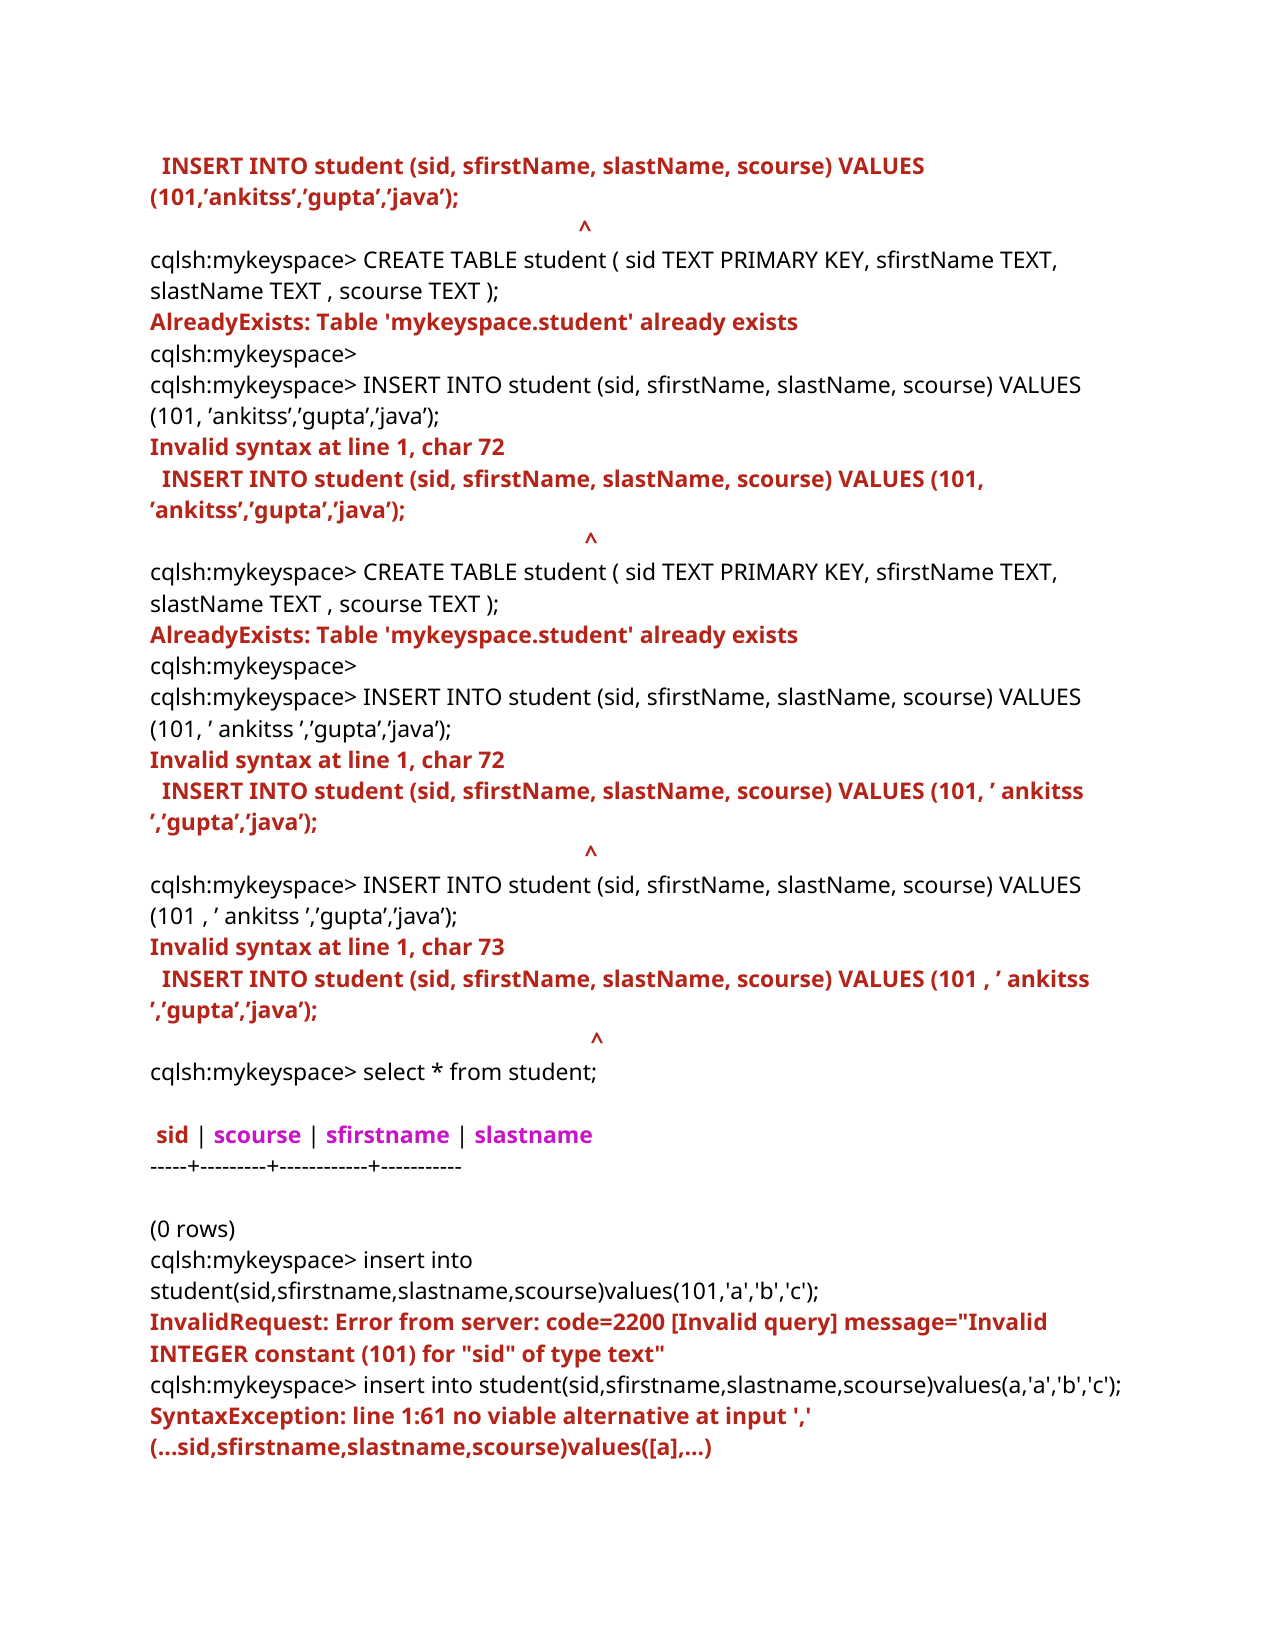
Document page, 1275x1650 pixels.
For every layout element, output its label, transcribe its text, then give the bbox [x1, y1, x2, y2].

text cqlsh:mykeyspace> [150, 650, 1125, 681]
text INSERT INTO student (sid, sfirstName, slastName, scourse) VALUES (101,’ankitss’,’gupta’,’java’); [150, 150, 1125, 212]
text ^ [150, 837, 1125, 869]
text cqlsh:mykeyspace> INSERT INTO student (sid, sfirstName, slastName, scourse) VALUES (101, ’ ankitss ’,’gupta’,’java’); [150, 681, 1125, 744]
text cqlsh:mykeyspace> select * from student; [150, 1056, 1125, 1087]
text cqlsh:mykeyspace> insert into student(sid,sfirstname,slastname,scourse)values(a,'a','b','c'); [150, 1369, 1125, 1400]
text sid | scourse | sfirstname | slastname [150, 1119, 1125, 1150]
text (0 rows) [150, 1212, 1125, 1244]
text -----+---------+------------+----------- [150, 1150, 1125, 1181]
text cqlsh:mykeyspace> INSERT INTO student (sid, sfirstName, slastName, scourse) VALUES (101, ’ankitss’,’gupta’,’java’); [150, 369, 1125, 431]
text InvalidRequest: Error from server: code=2200 [Invalid query] message="Invalid INTEGER constant (101) for "sid" of type text" [150, 1306, 1125, 1369]
text cqlsh:mykeyspace> [150, 337, 1125, 369]
text cqlsh:mykeyspace> INSERT INTO student (sid, sfirstName, slastName, scourse) VALUES (101 , ’ ankitss ’,’gupta’,’java’); [150, 869, 1125, 931]
text Invalid syntax at line 1, char 72 [150, 431, 1125, 462]
text INSERT INTO student (sid, sfirstName, slastName, scourse) VALUES (101, ’ankitss’,’gupta’,’java’); [150, 462, 1125, 525]
text INSERT INTO student (sid, sfirstName, slastName, scourse) VALUES (101 , ’ ankitss ’,’gupta’,’java’); [150, 962, 1125, 1025]
text cqlsh:mykeyspace> CREATE TABLE student ( sid TEXT PRIMARY KEY, sfirstName TEXT, slastName TEXT , scourse TEXT ); [150, 556, 1125, 619]
text Invalid syntax at line 1, char 73 [150, 931, 1125, 962]
text AlreadyExists: Table 'mykeyspace.student' already exists [150, 306, 1125, 337]
text AlreadyExists: Table 'mykeyspace.student' already exists [150, 619, 1125, 650]
text SyntaxException: line 1:61 no viable alternative at input ',' (...sid,sfirstname,slastname,scourse)values([a],...) [150, 1400, 1125, 1462]
text ^ [150, 525, 1125, 556]
text cqlsh:mykeyspace> CREATE TABLE student ( sid TEXT PRIMARY KEY, sfirstName TEXT, slastName TEXT , scourse TEXT ); [150, 244, 1125, 306]
text Invalid syntax at line 1, char 72 [150, 744, 1125, 775]
text cqlsh:mykeyspace> insert into student(sid,sfirstname,slastname,scourse)values(101,'a','b','c'); [150, 1244, 1125, 1306]
text INSERT INTO student (sid, sfirstName, slastName, scourse) VALUES (101, ’ ankitss ’,’gupta’,’java’); [150, 775, 1125, 837]
text ^ [150, 1025, 1125, 1056]
text ^ [150, 212, 1125, 244]
